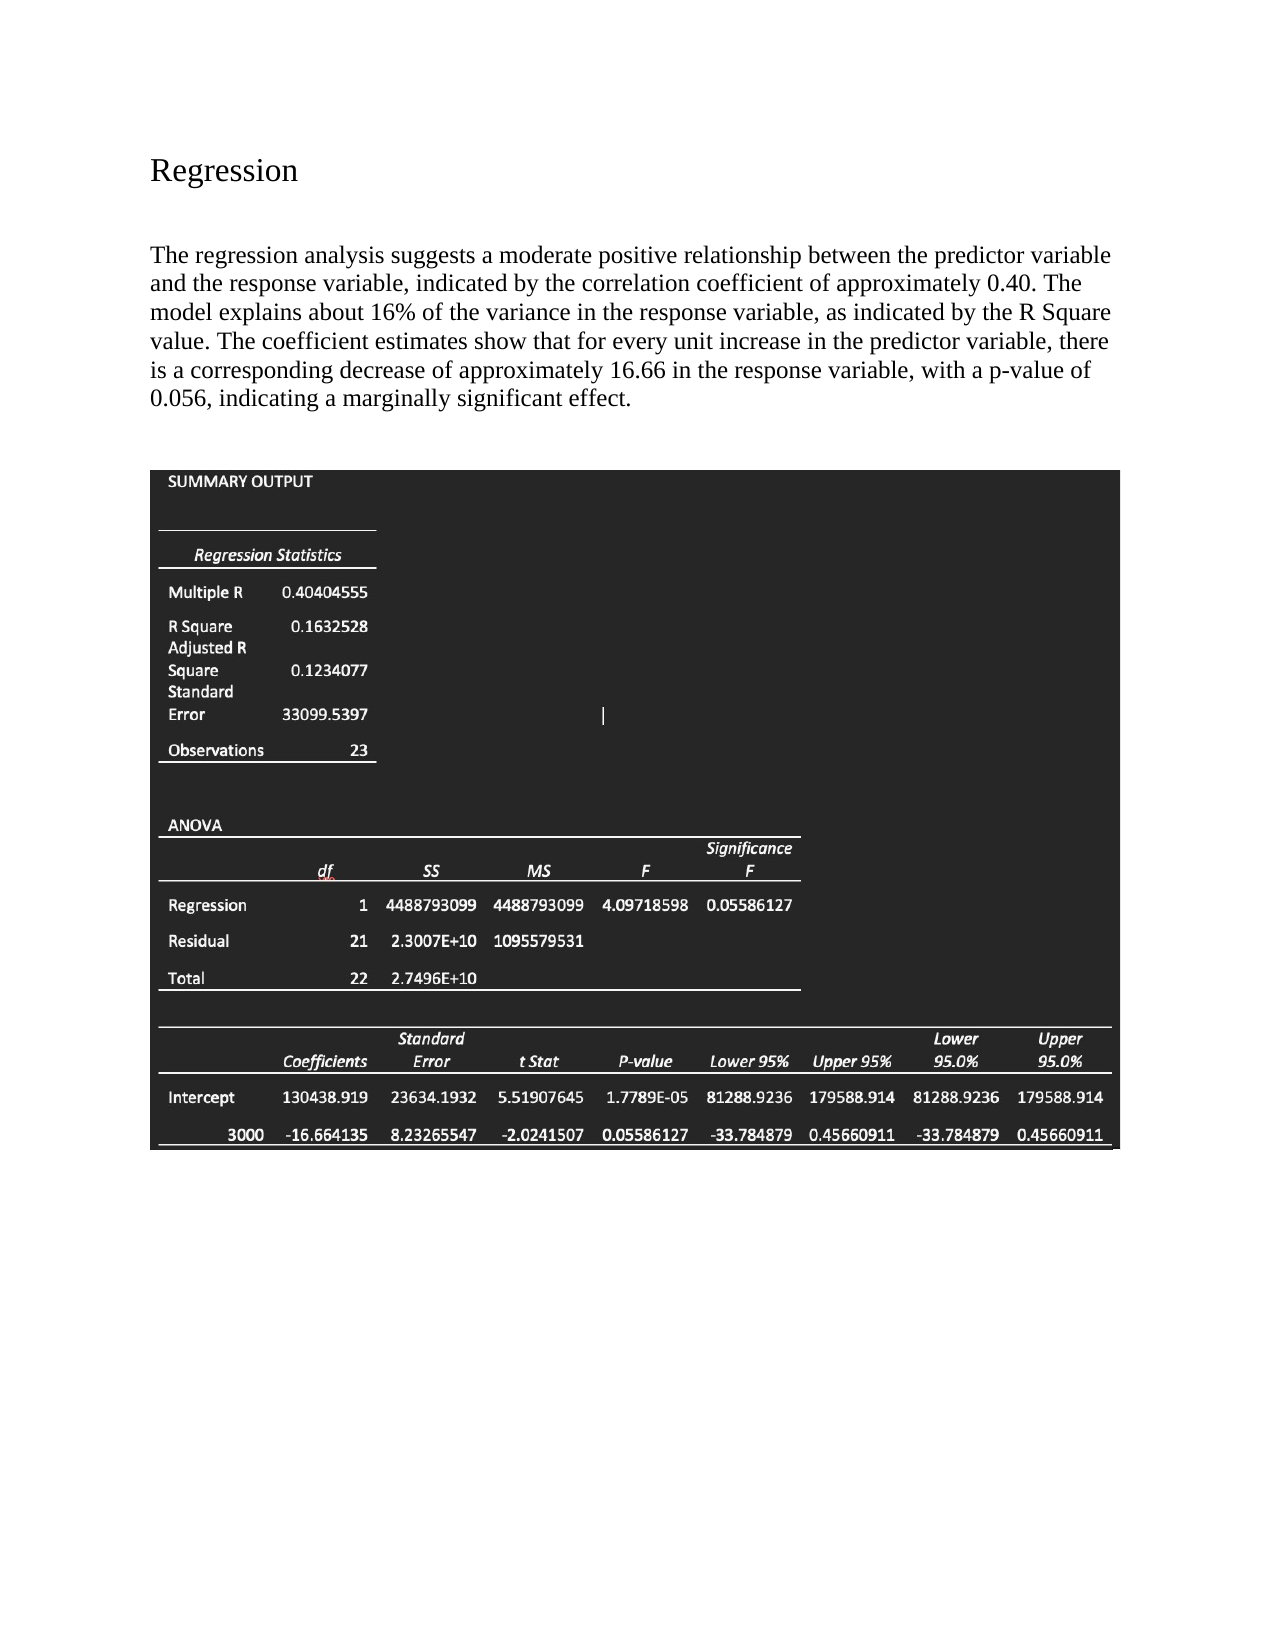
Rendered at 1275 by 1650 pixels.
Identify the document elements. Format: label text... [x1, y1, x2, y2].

picture [150, 470, 1121, 1150]
subtitle Regression [150, 150, 1242, 188]
text The regression analysis suggests a moderate positive relationship between the predictor variable and the response variable, indicated by the correlation coefficient of approximately 0.40. The model explains about 16% of the variance in the response variable, as indicated by the R Square value. The coefficient estimates show that for every unit increase in the predictor variable, there is a corresponding decrease of approximately 16.66 in the response variable, with a p-value of 0.056, indicating a marginally significant effect. [150, 240, 1114, 412]
